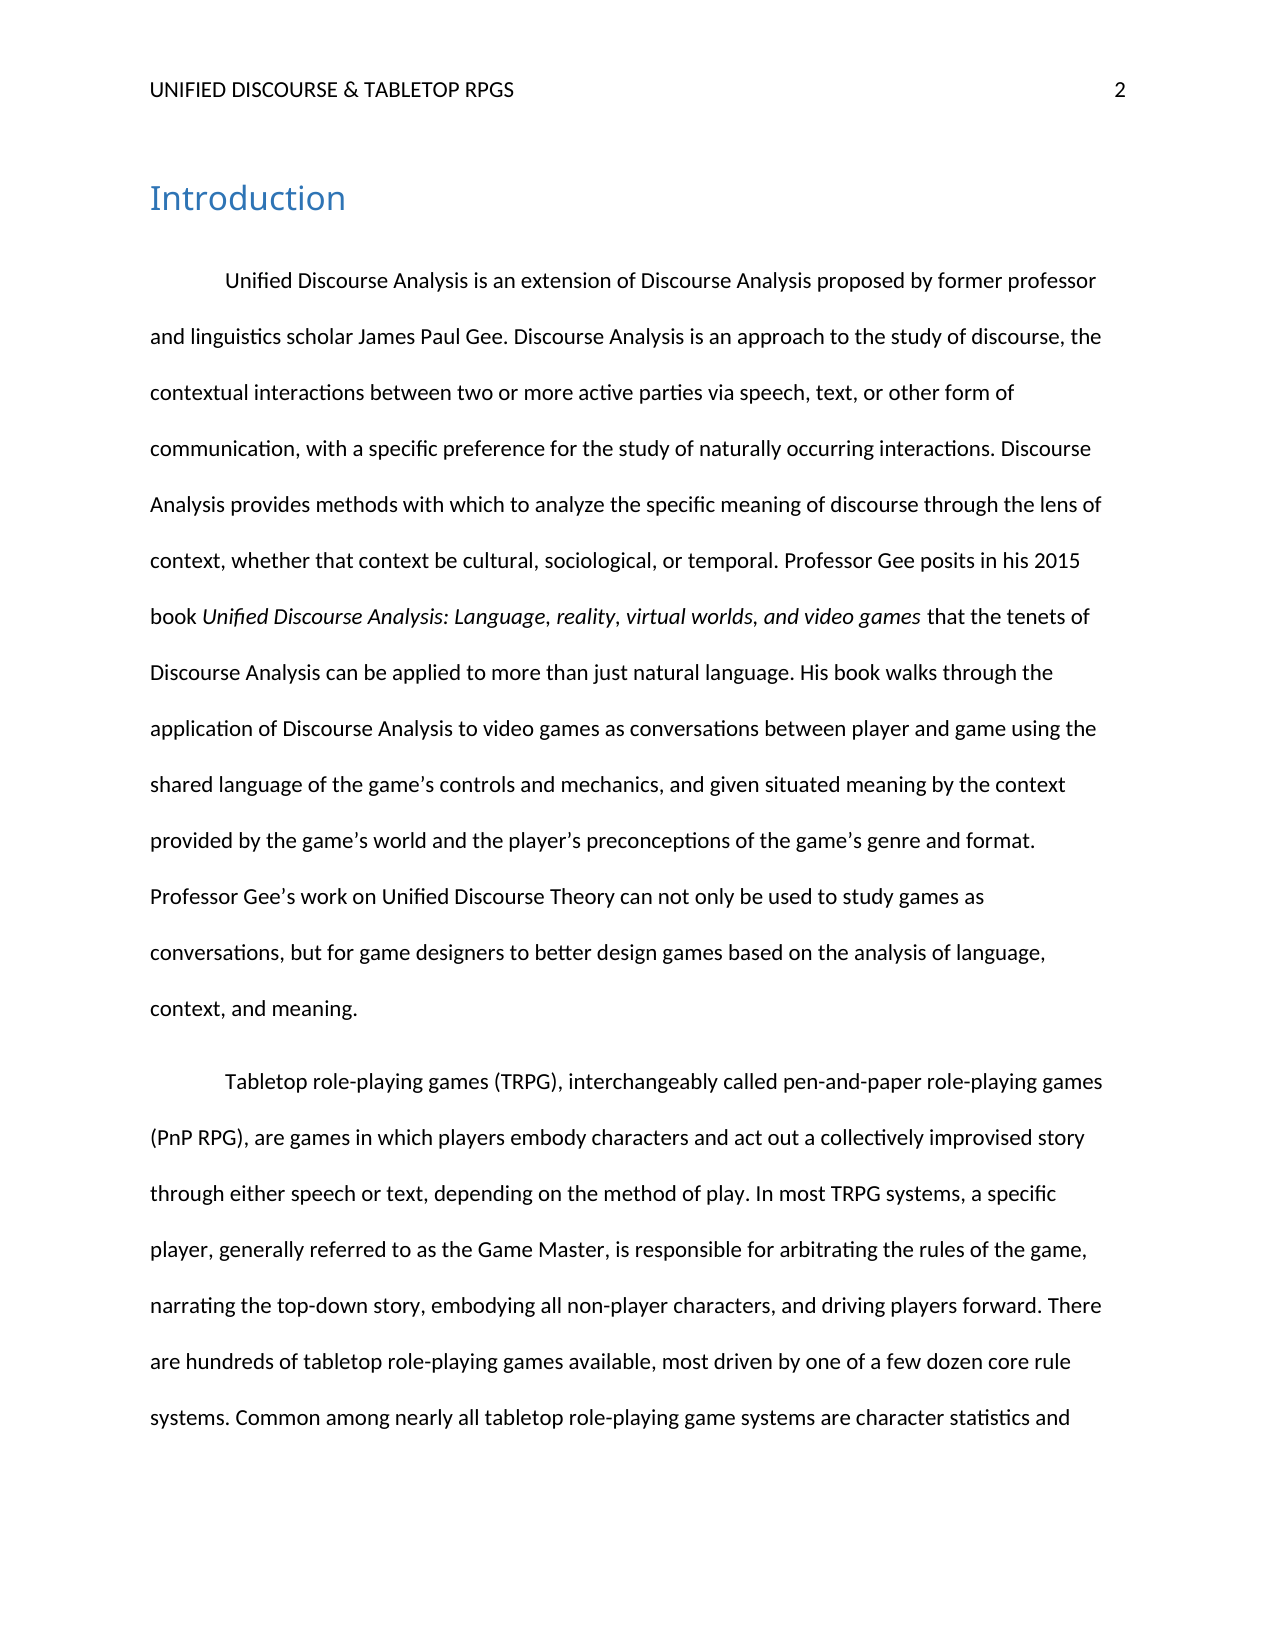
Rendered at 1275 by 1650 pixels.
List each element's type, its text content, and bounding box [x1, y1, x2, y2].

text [150, 1067, 1125, 1431]
text Unified Discourse Analysis is an extension of Discourse Analysis proposed by former professor and linguistics scholar James Paul Gee. Discourse Analysis is an approach to the study of discourse, the contextual interactions between two or more active parties via speech, text, or other form of communication, with a specific preference for the study of naturally occurring interactions. Discourse Analysis provides methods with which to analyze the specific meaning of discourse through the lens of context, whether that context be cultural, sociological, or temporal. Professor Gee posits in his 2015 book Unified Discourse Analysis: Language, reality, virtual worlds, and video games that the tenets of Discourse Analysis can be applied to more than just natural language. His book walks through the application of Discourse Analysis to video games as conversations between player and game using the shared language of the game’s controls and mechanics, and given situated meaning by the context provided by the game’s world and the player’s preconceptions of the game’s genre and format. Professor Gee’s work on Unified Discourse Theory can not only be used to study games as conversations, but for game designers to better design games based on the analysis of language, context, and meaning. [150, 266, 1125, 1022]
subtitle Introduction [150, 175, 1125, 220]
